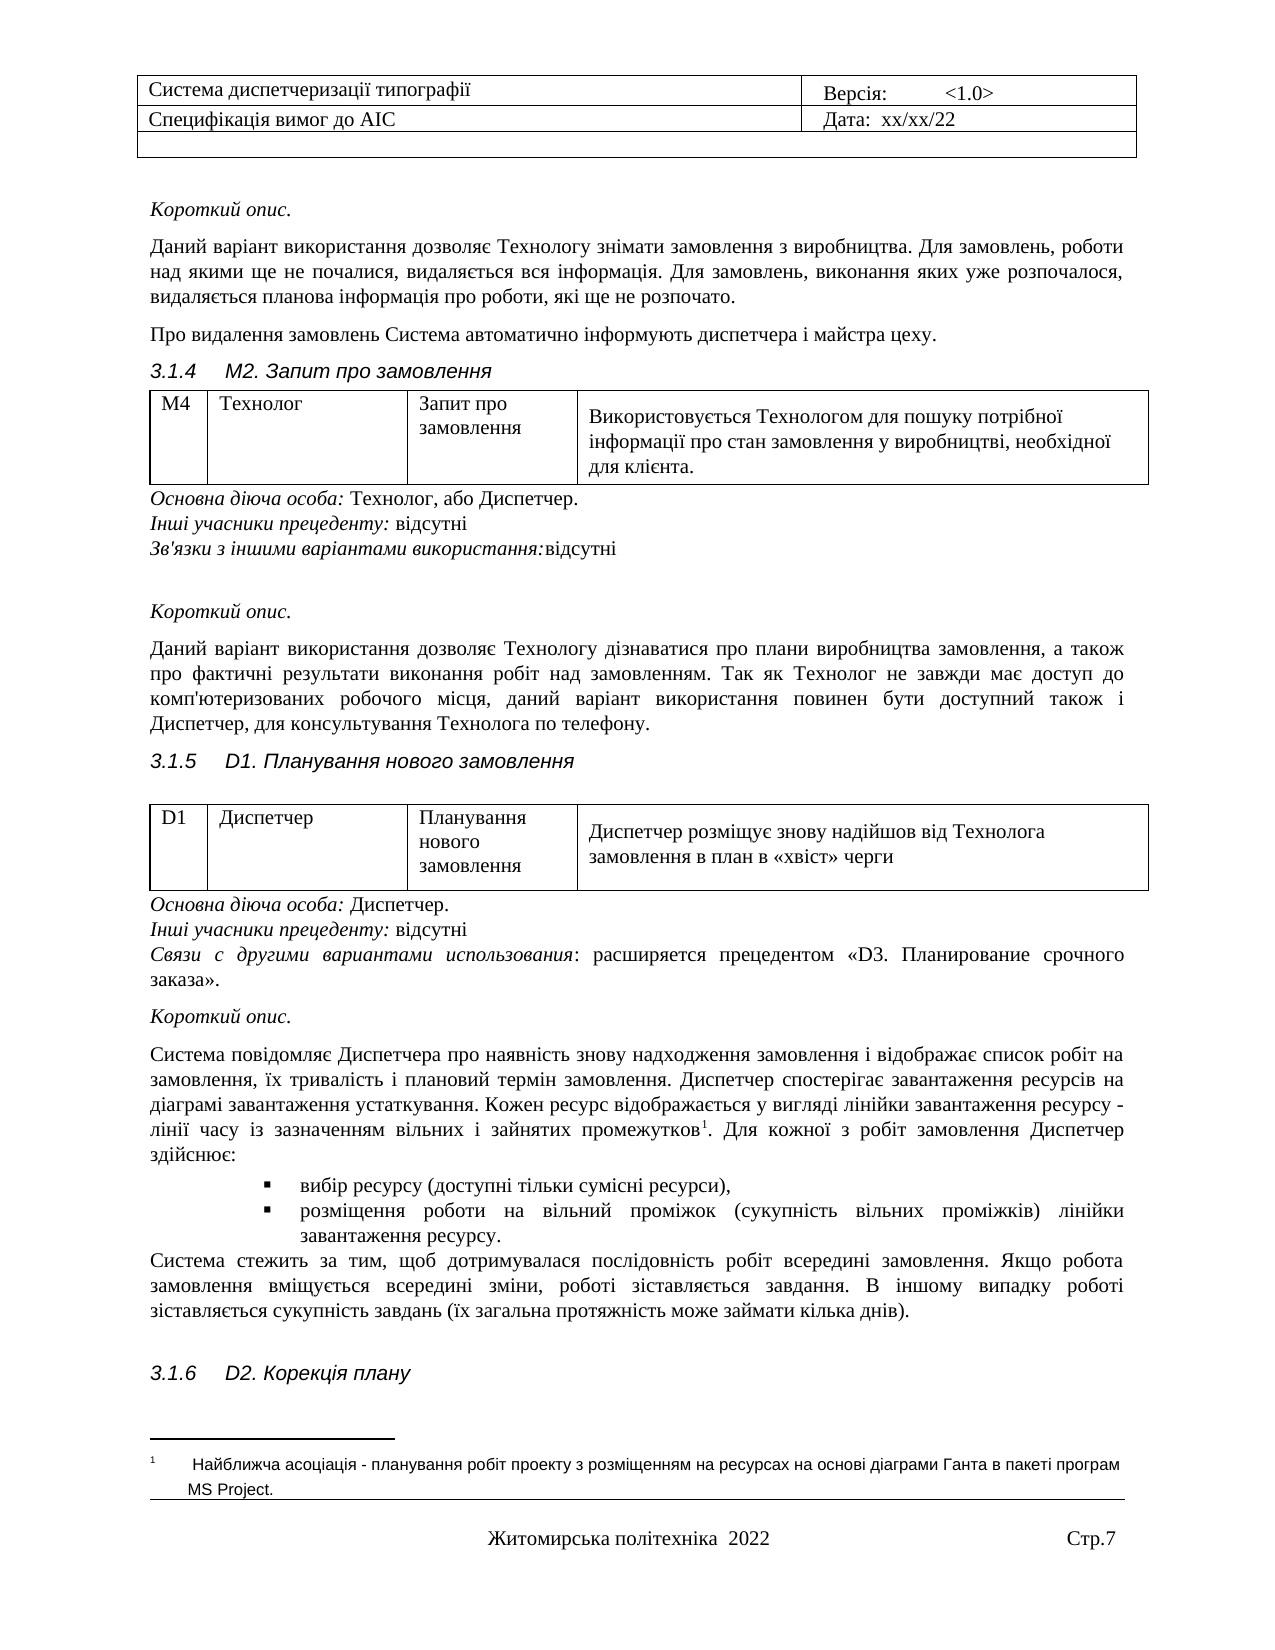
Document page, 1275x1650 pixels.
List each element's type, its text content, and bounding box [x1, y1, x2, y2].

text Основна діюча особа: Диспетчер. [150, 891, 1125, 916]
text Короткий опис. [150, 598, 1125, 623]
text Інші учасники прецеденту: відсутні [150, 510, 1125, 535]
table_header Диспетчер [208, 805, 407, 890]
table_header Диспетчер розміщує знову надійшов від Технолога замовлення в план в «хвіст» черги [578, 805, 1148, 890]
text Основна діюча особа: Технолог, або Диспетчер. [150, 485, 1125, 510]
text Даний варіант використання дозволяє Технологу знімати замовлення з виробництва. Для замовлень, роботи над якими ще не почалися, видаляється вся інформація. Для замовлень, виконання яких уже розпочалося, видаляється планова інформація про роботи, які ще не розпочато. [150, 233, 1125, 308]
text Короткий опис. [150, 1003, 1125, 1028]
table_header M4 [151, 391, 207, 484]
text Связи с другими вариантами использования: расширяется прецедентом «D3. Планирование срочного заказа». [150, 941, 1125, 991]
text Даний варіант використання дозволяє Технологу дізнаватися про плани виробництва замовлення, а також про фактичні результати виконання робіт над замовленням. Так як Технолог не завжди має доступ до комп'ютеризованих робочого місця, даний варіант використання повинен бути доступний також і Диспетчер, для консультування Технолога по телефону. [150, 635, 1125, 735]
table_header Технолог [208, 391, 407, 484]
text Система повідомляє Диспетчера про наявність знову надходження замовлення і відображає список робіт на замовлення, їх тривалість і плановий термін замовлення. Диспетчер спостерігає завантаження ресурсів на діаграмі завантаження устаткування. Кожен ресурс відображається у вигляді лінійки завантаження ресурсу - лінії часу із зазначенням вільних і зайнятих промежутков. Для кожної з робіт замовлення Диспетчер здійснює: [150, 1041, 1125, 1166]
subtitle M2. Запит про замовлення [150, 358, 1125, 383]
text Система стежить за тим, щоб дотримувалася послідовність робіт всередині замовлення. Якщо робота замовлення вміщується всередині зміни, роботі зіставляється завдання. В іншому випадку роботі зіставляється сукупність завдань (їх загальна протяжність може займати кілька днів). [150, 1247, 1125, 1322]
table_header Використовується Технологом для пошуку потрібної інформації про стан замовлення у виробництві, необхідної для клієнта. [578, 391, 1148, 484]
list вибір ресурсу (доступні тільки сумісні ресурси), [262, 1172, 1125, 1197]
subtitle D2. Корекція плану [150, 1360, 1125, 1385]
subtitle D1. Планування нового замовлення [150, 748, 1125, 773]
table_header Планування нового замовлення [408, 805, 577, 890]
text Зв'язки з іншими варіантами використання:відсутні [150, 535, 1125, 560]
text Інші учасники прецеденту: відсутні [150, 916, 1125, 941]
text Короткий опис. [150, 196, 1125, 221]
text Про видалення замовлень Система автоматично інформують диспетчера і майстра цеху. [150, 321, 1125, 346]
list розміщення роботи на вільний проміжок (сукупність вільних проміжків) лінійки завантаження ресурсу. [262, 1197, 1125, 1247]
table_header D1 [151, 805, 207, 890]
table_header Запит про замовлення [408, 391, 577, 484]
